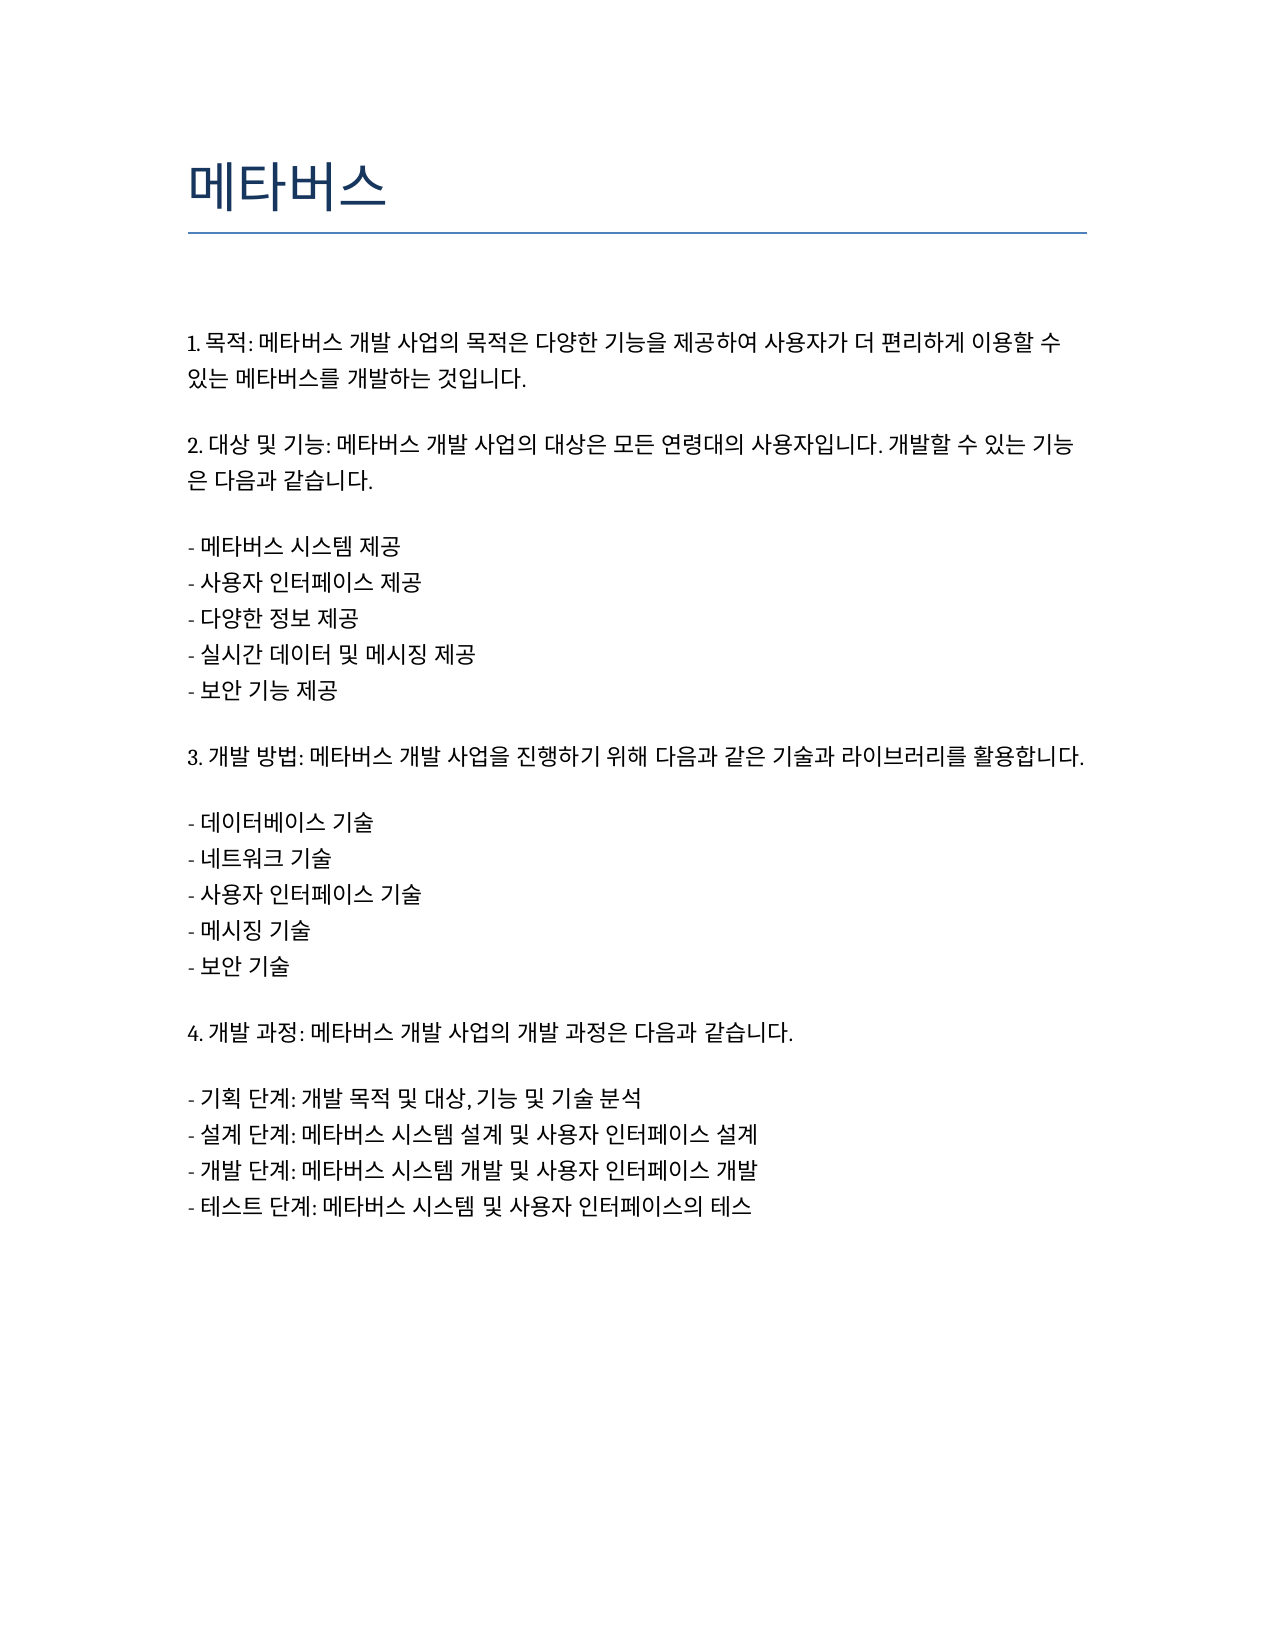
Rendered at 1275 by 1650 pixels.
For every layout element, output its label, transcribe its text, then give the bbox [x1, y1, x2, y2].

title 메타버스 [187, 150, 1087, 234]
text 1. 목적: 메타버스 개발 사업의 목적은 다양한 기능을 제공하여 사용자가 더 편리하게 이용할 수 있는 메타버스를 개발하는 것입니다. 2. 대상 및 기능: 메타버스 개발 사업의 대상은 모든 연령대의 사용자입니다. 개발할 수 있는 기능은 다음과 같습니다. - 메타버스 시스템 제공 - 사용자 인터페이스 제공 - 다양한 정보 제공 - 실시간 데이터 및 메시징 제공 - 보안 기능 제공 3. 개발 방법: 메타버스 개발 사업을 진행하기 위해 다음과 같은 기술과 라이브러리를 활용합니다. - 데이터베이스 기술 - 네트워크 기술 - 사용자 인터페이스 기술 - 메시징 기술 - 보안 기술 4. 개발 과정: 메타버스 개발 사업의 개발 과정은 다음과 같습니다. - 기획 단계: 개발 목적 및 대상, 기능 및 기술 분석 - 설계 단계: 메타버스 시스템 설계 및 사용자 인터페이스 설계 - 개발 단계: 메타버스 시스템 개발 및 사용자 인터페이스 개발 - 테스트 단계: 메타버스 시스템 및 사용자 인터페이스의 테스 [187, 265, 1087, 1222]
